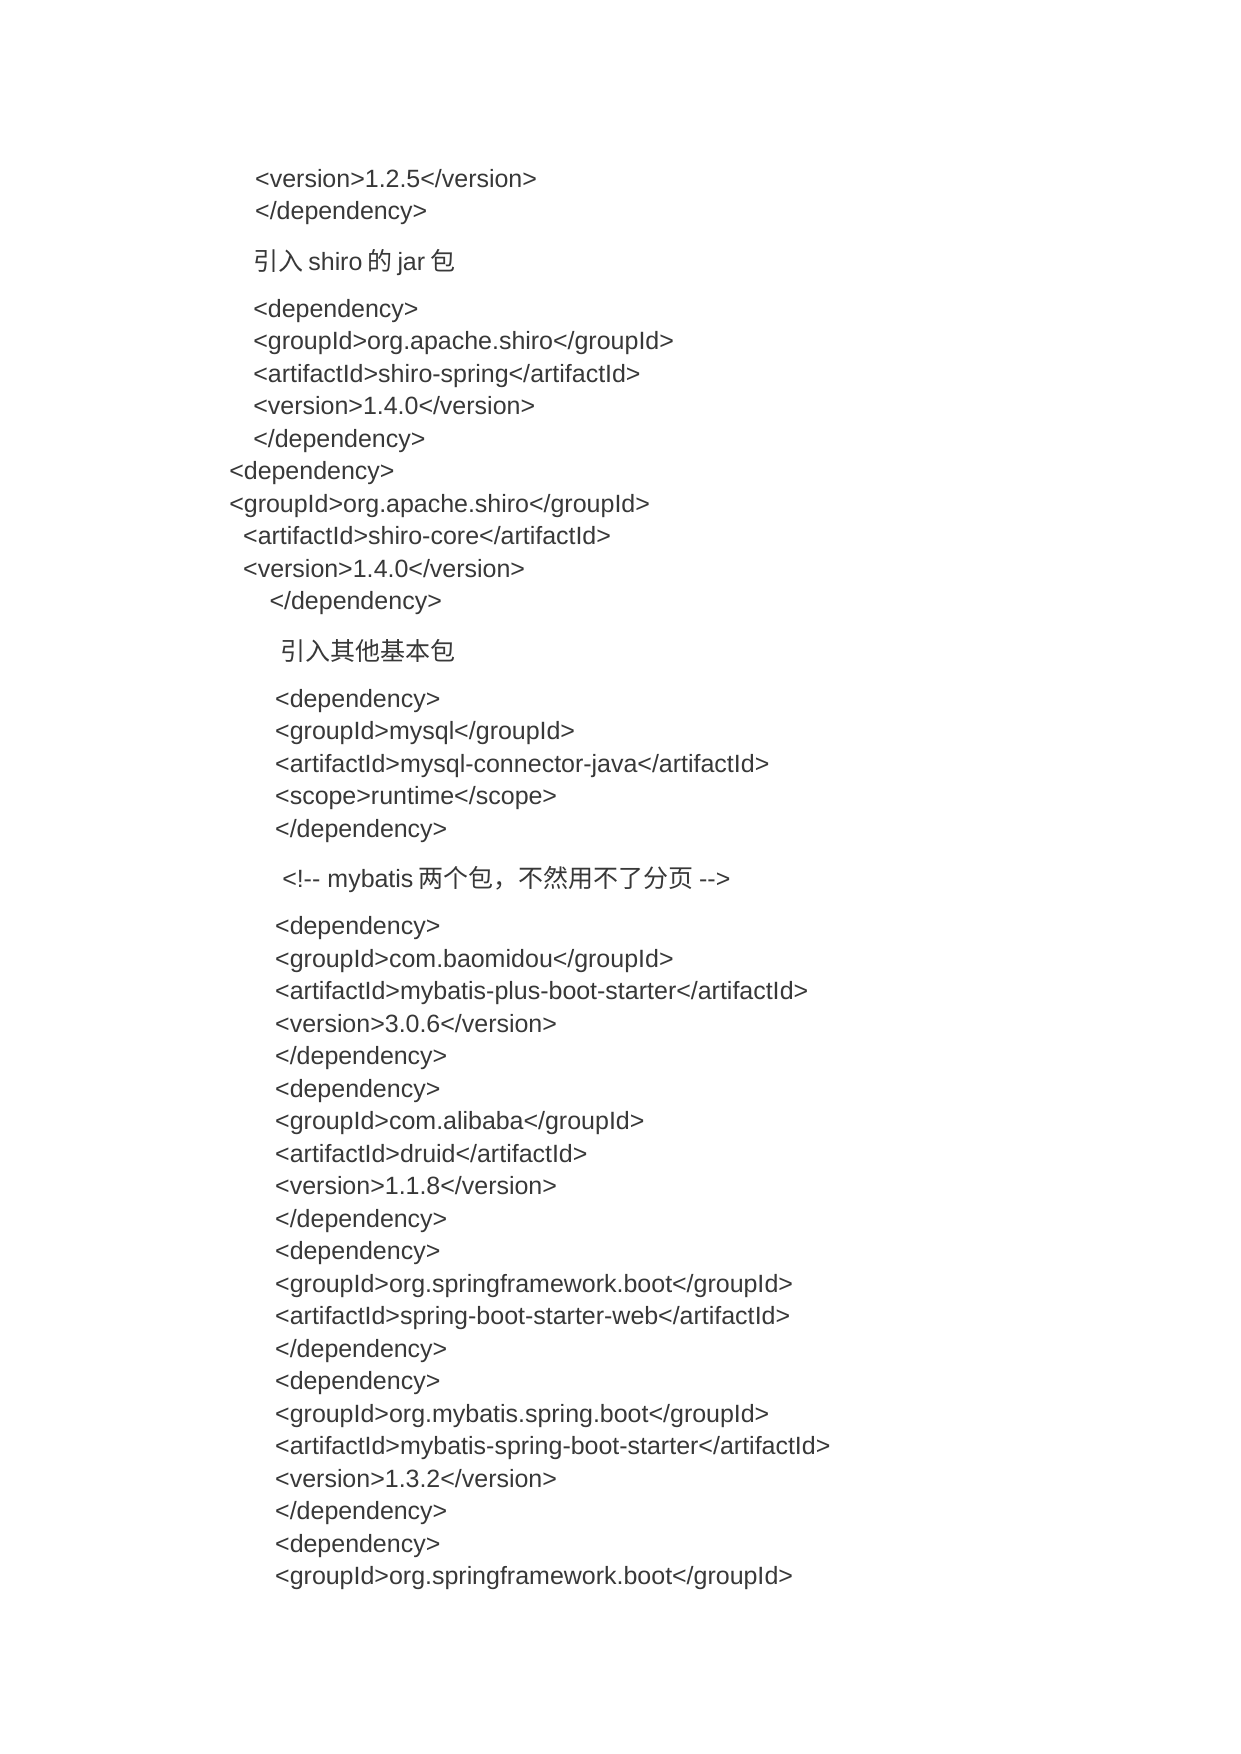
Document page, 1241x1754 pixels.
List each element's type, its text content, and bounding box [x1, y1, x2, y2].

text <version>1.4.0</version> [187, 552, 1053, 584]
text <groupId>org.apache.shiro</groupId> [187, 487, 1053, 519]
text <dependency> <groupId>mysql</groupId> <artifactId>mysql-connector-java</artifactId> <scope>runtime</scope> </dependency> [275, 682, 1053, 844]
text 引入其他基本包 [255, 617, 1053, 682]
text <!-- mybatis两个包，不然用不了分页 --> <dependency> <groupId>com.baomidou</groupId> <artifactId>mybatis-plus-boot-starter</artifactId> <version>3.0.6</version> </dependency> <dependency> <groupId>com.alibaba</groupId> <artifactId>druid</artifactId> <version>1.1.8</version> </dependency> [275, 844, 1053, 1234]
text <dependency> <groupId>org.springframework.boot</groupId> <artifactId>spring-boot-starter-web</artifactId> </dependency> [275, 1234, 1053, 1364]
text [275, 1364, 1053, 1592]
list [217, 162, 1053, 227]
text </dependency> [262, 584, 1053, 617]
text <dependency> [187, 454, 1053, 487]
text <artifactId>shiro-core</artifactId> [187, 519, 1053, 552]
text 引入shiro的jar包 <dependency> <groupId>org.apache.shiro</groupId> <artifactId>shiro-spring</artifactId> <version>1.4.0</version> </dependency> [253, 227, 1053, 454]
